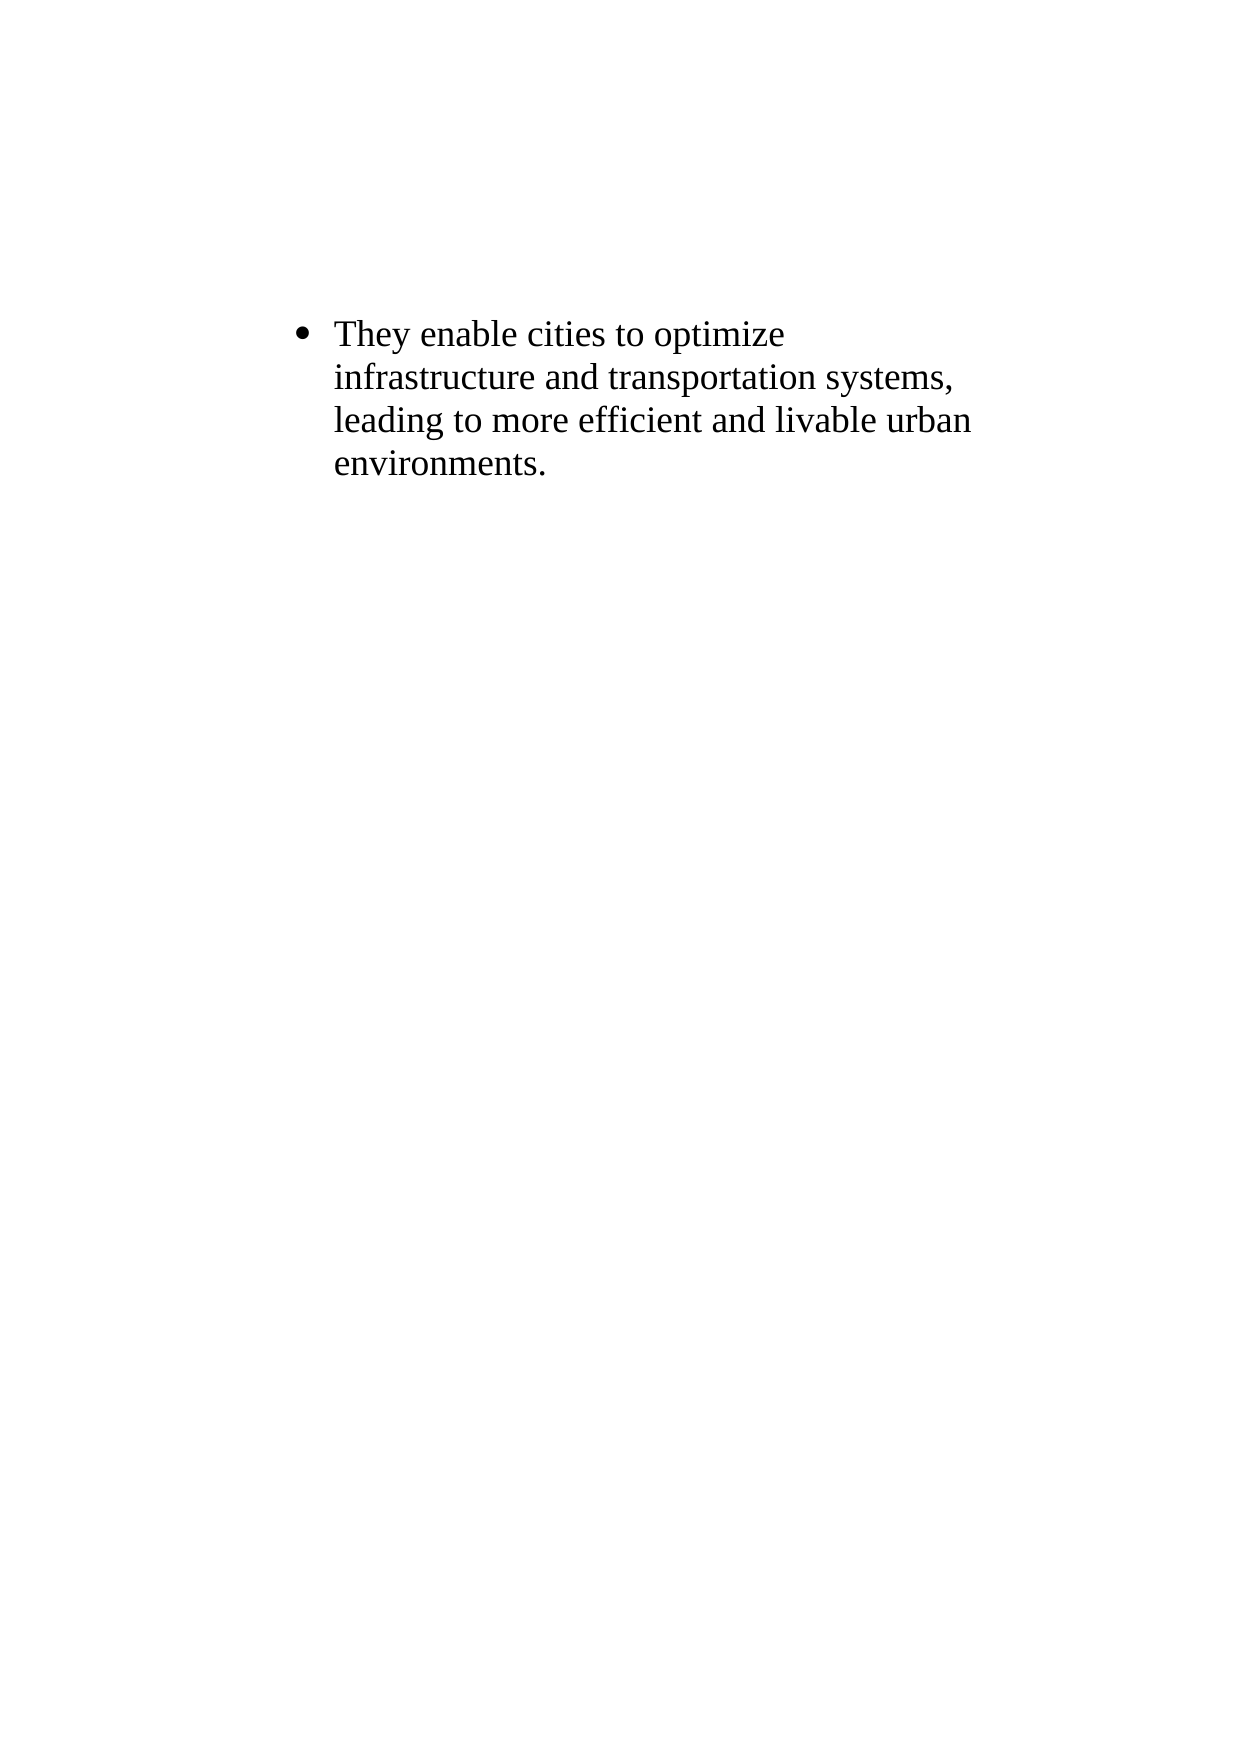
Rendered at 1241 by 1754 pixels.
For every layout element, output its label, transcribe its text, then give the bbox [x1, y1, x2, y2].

list They enable cities to optimize infrastructure and transportation systems, leading to more efficient and livable urban environments. [296, 311, 982, 484]
